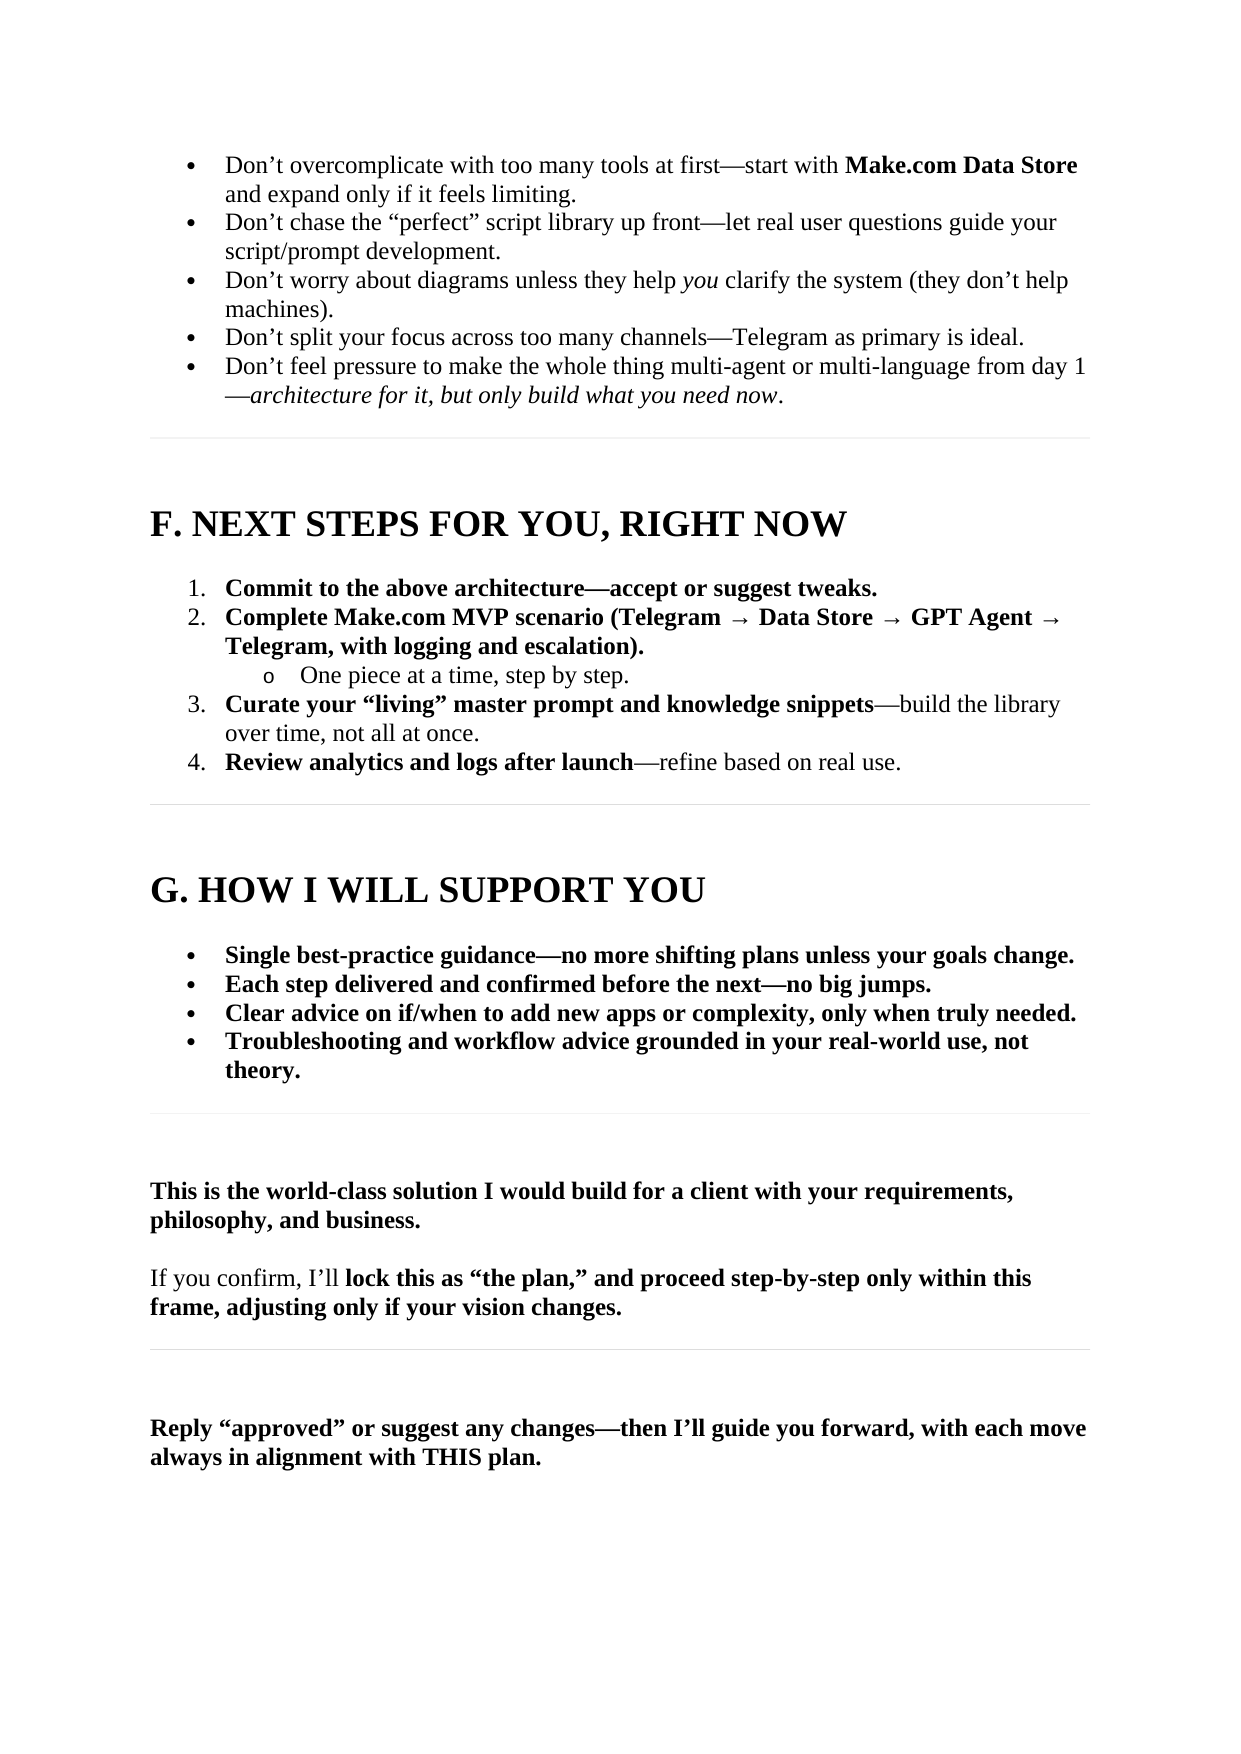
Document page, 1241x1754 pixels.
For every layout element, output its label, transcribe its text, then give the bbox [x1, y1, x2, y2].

list Commit to the above architecture—accept or suggest tweaks. [187, 573, 1090, 602]
list Complete Make.com MVP scenario (Telegram → Data Store → GPT Agent → Telegram, with logging and escalation). [187, 602, 1090, 660]
list Troubleshooting and workflow advice grounded in your real-world use, not theory. [187, 1026, 1090, 1084]
list Don’t chase the “perfect” script library up front—let real user questions guide your script/prompt development. [187, 207, 1090, 265]
list Review analytics and logs after launch—refine based on real use. [187, 747, 1090, 776]
list Don’t split your focus across too many channels—Telegram as primary is ideal. [187, 322, 1090, 351]
list Curate your “living” master prompt and knowledge snippets—build the library over time, not all at once. [187, 689, 1090, 747]
text Reply “approved” or suggest any changes—then I’ll guide you forward, with each move always in alignment with THIS plan. [150, 1413, 1090, 1470]
text This is the world-class solution I would build for a client with your requirements, philosophy, and business. [150, 1176, 1090, 1234]
text F. NEXT STEPS FOR YOU, RIGHT NOW [150, 501, 1090, 544]
list Don’t feel pressure to make the whole thing multi-agent or multi-language from day 1—architecture for it, but only build what you need now. [187, 351, 1090, 409]
list Don’t overcomplicate with too many tools at first—start with Make.com Data Store and expand only if it feels limiting. [187, 150, 1090, 207]
text G. HOW I WILL SUPPORT YOU [150, 868, 1090, 911]
list One piece at a time, step by step. [262, 660, 1090, 689]
list Single best-practice guidance—no more shifting plans unless your goals change. [187, 940, 1090, 969]
list Don’t worry about diagrams unless they help you clarify the system (they don’t help machines). [187, 265, 1090, 322]
text If you confirm, I’ll lock this as “the plan,” and proceed step-by-step only within this frame, adjusting only if your vision changes. [150, 1263, 1090, 1321]
list Clear advice on if/when to add new apps or complexity, only when truly needed. [187, 998, 1090, 1026]
list Each step delivered and confirmed before the next—no big jumps. [187, 969, 1090, 998]
